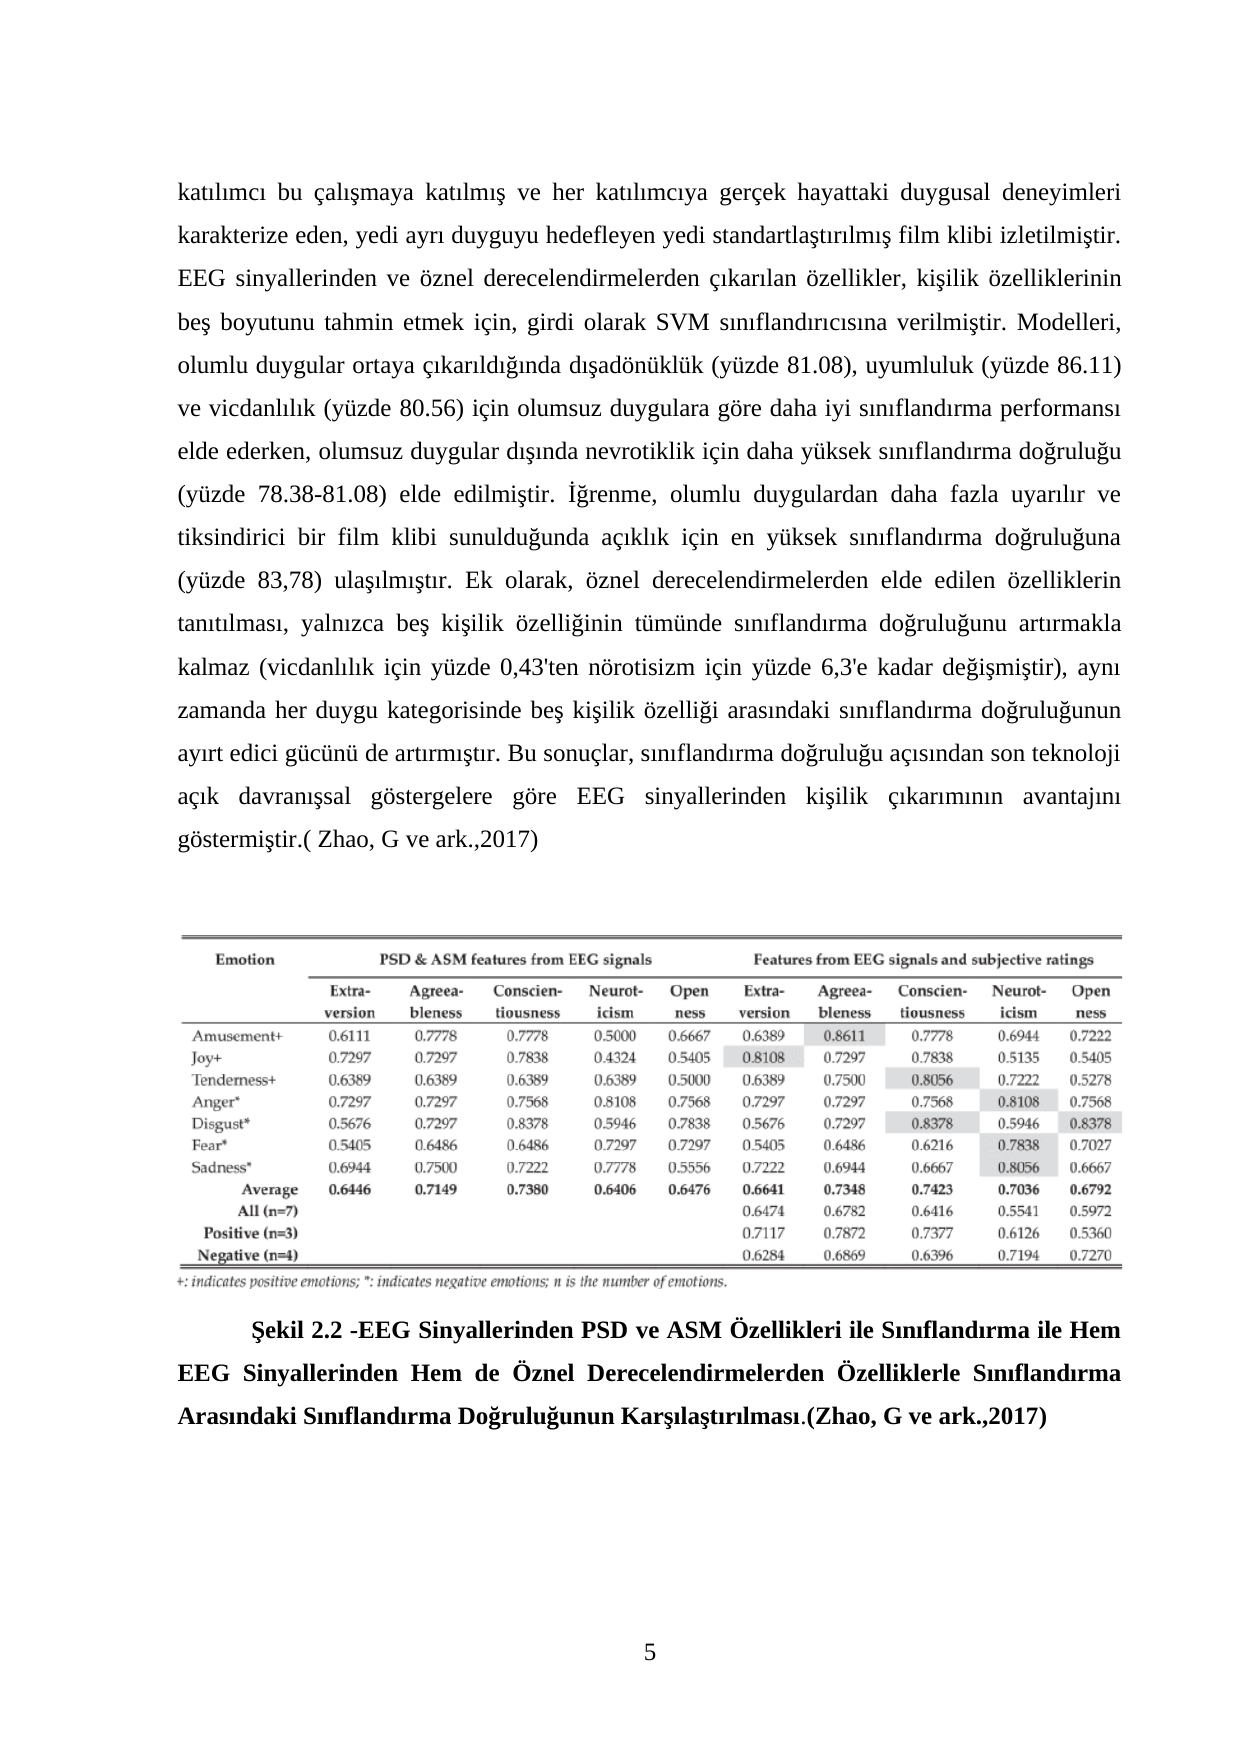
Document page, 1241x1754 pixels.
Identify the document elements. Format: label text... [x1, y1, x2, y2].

text Şekil 2.2 -EEG Sinyallerinden PSD ve ASM Özellikleri ile Sınıflandırma ile Hem EEG Sinyallerinden Hem de Öznel Derecelendirmelerden Özelliklerle Sınıflandırma Arasındaki Sınıflandırma Doğruluğunun Karşılaştırılması.(Zhao, G ve ark.,2017) [177, 1315, 1122, 1430]
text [177, 177, 1122, 853]
picture [177, 935, 1123, 1289]
